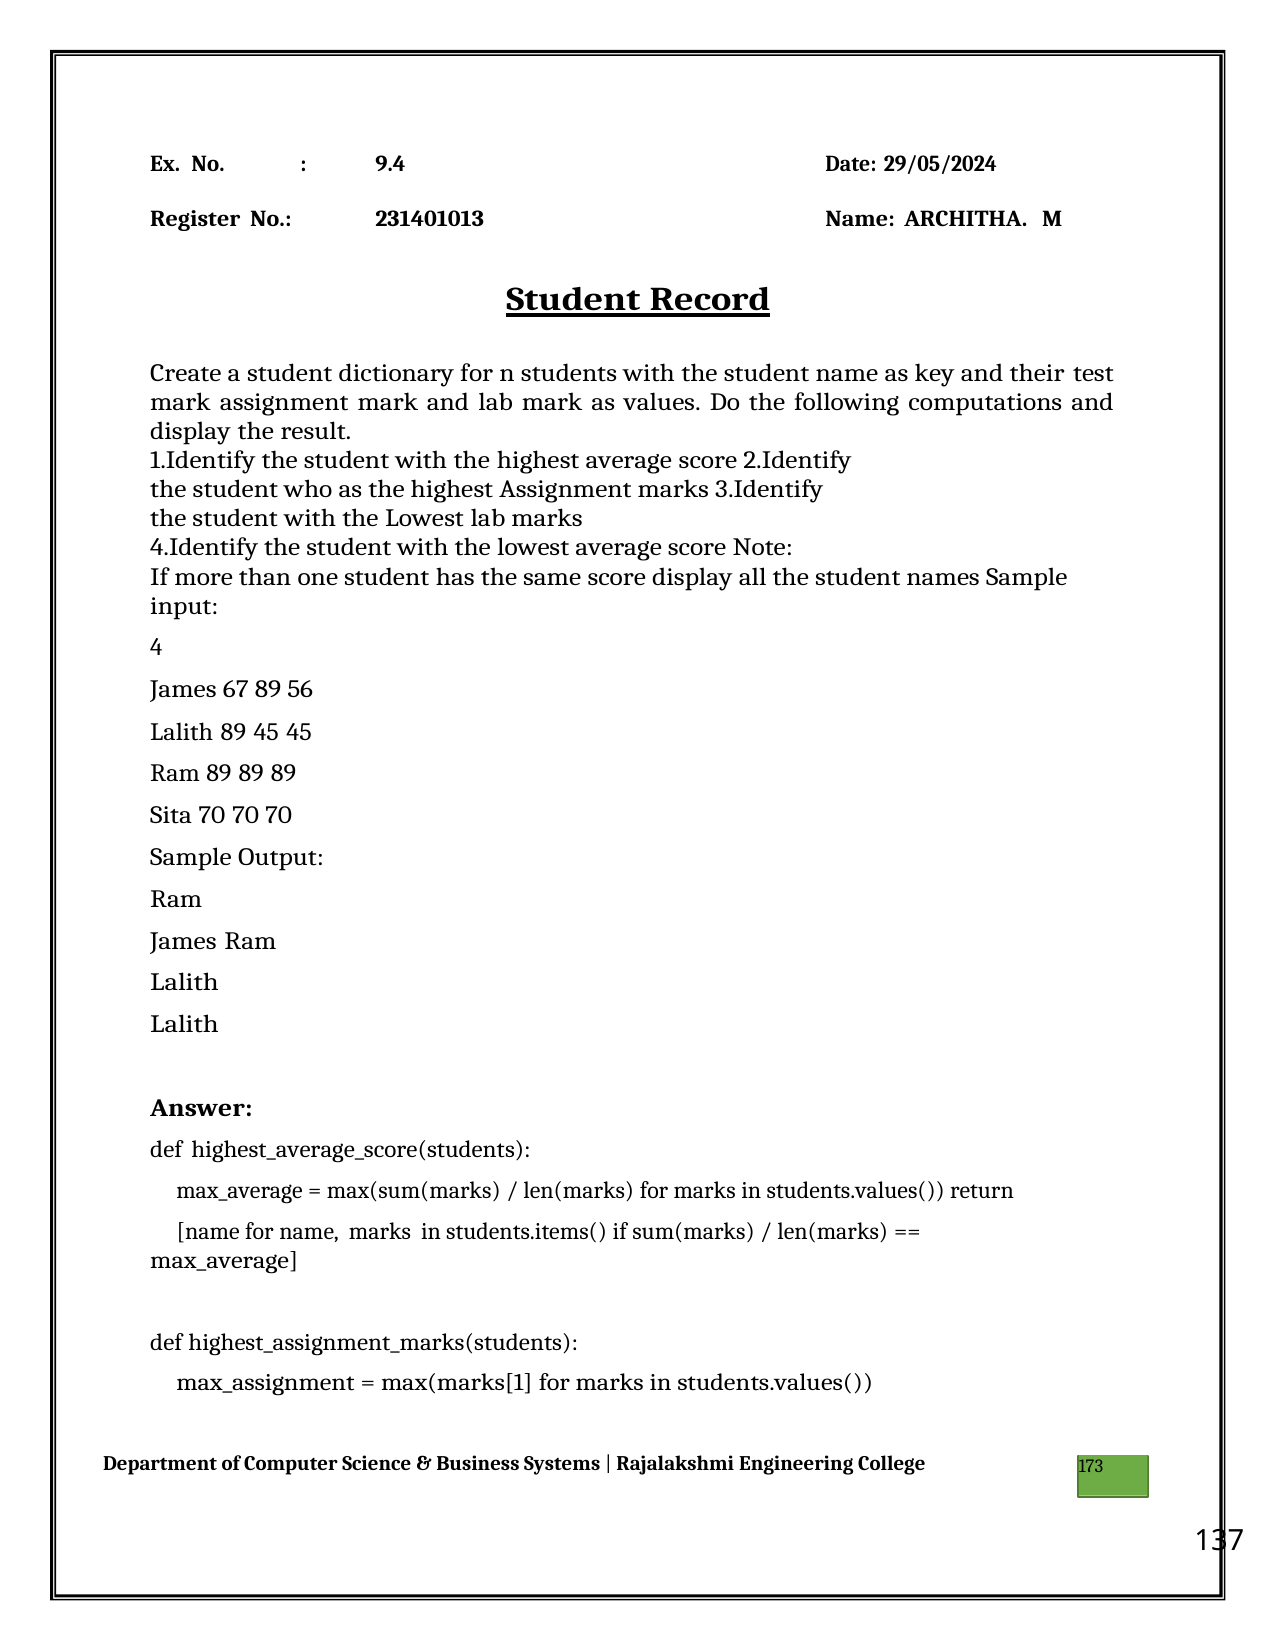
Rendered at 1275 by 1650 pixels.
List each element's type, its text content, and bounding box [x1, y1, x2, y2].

text def highest_average_score(students): [150, 1136, 1256, 1163]
text James 67 89 56 [150, 675, 1256, 704]
text Create a student dictionary for n students with the student name as key and their test mark assignment mark and lab mark as values. Do the following computations and display the result. [150, 359, 1114, 445]
text max_assignment = max(marks[1] for marks in students.values()) [176, 1369, 1256, 1397]
text Ex. No. : 9.4 Date: 29/05/2024 [150, 151, 1256, 177]
subtitle Student Record [143, 281, 1133, 319]
text Lalith 89 45 45 [150, 717, 1256, 746]
text 1.Identify the student with the highest average score 2.Identify the student who as the highest Assignment marks 3.Identify the student with the Lowest lab marks [150, 446, 864, 532]
text max_average = max(sum(marks) / len(marks) for marks in students.values()) return [name for name, marks in students.items() if sum(marks) / len(marks) == [176, 1164, 1026, 1246]
text Register No.: 231401013 Name: ARCHITHA. M [150, 206, 1256, 232]
text Sita 70 70 70 Sample Output: [150, 801, 334, 872]
text If more than one student has the same score display all the student names Sample input: [150, 563, 1074, 621]
text 137 [39, 1519, 1244, 1559]
text 4.Identify the student with the lowest average score Note: [150, 533, 801, 562]
text Ram 89 89 89 [150, 759, 1256, 788]
text Answer: [150, 1094, 1256, 1123]
text James Ram Lalith Lalith [150, 927, 290, 1039]
text def highest_assignment_marks(students): [150, 1329, 1256, 1356]
text Ram [150, 885, 1256, 913]
text max_average] [150, 1247, 1256, 1274]
text 4 [150, 632, 1256, 661]
